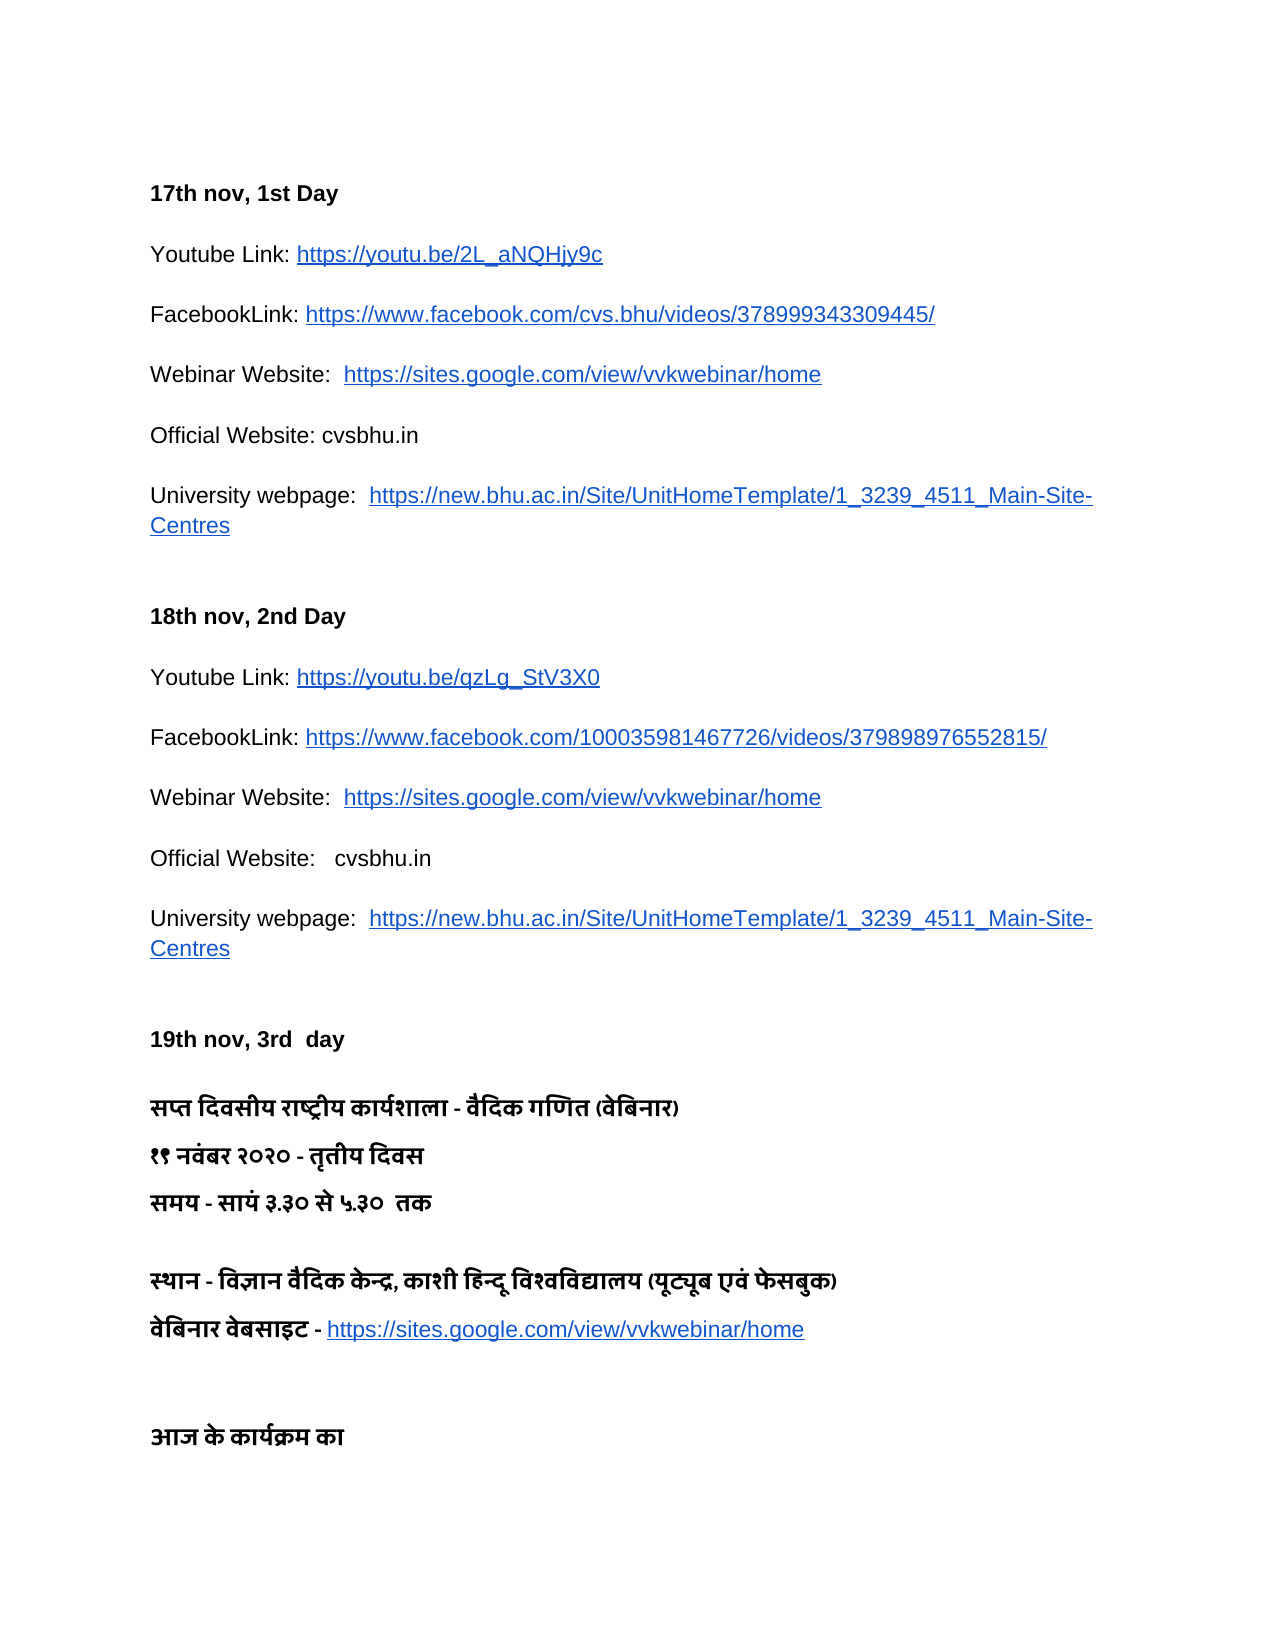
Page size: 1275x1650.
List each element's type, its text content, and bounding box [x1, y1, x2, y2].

text Webinar Website: https://sites.google.com/view/vvkwebinar/home [150, 784, 1125, 811]
text FacebookLink: https://www.facebook.com/cvs.bhu/videos/378999343309445/ [150, 301, 1125, 327]
text Webinar Website: https://sites.google.com/view/vvkwebinar/home [150, 361, 1125, 388]
text १९ नवंबर २०२० - तृतीय दिवस [150, 1134, 1125, 1176]
text University webpage: https://new.bhu.ac.in/Site/UnitHomeTemplate/1_3239_4511_Main-Site-Centres [150, 905, 1125, 962]
text Youtube Link: https://youtu.be/2L_aNQHjy9c [150, 241, 1125, 267]
text Official Website: cvsbhu.in [150, 422, 1125, 448]
text 18th nov, 2nd Day [150, 603, 1125, 629]
text University webpage: https://new.bhu.ac.in/Site/UnitHomeTemplate/1_3239_4511_Main-Site-Centres [150, 482, 1125, 539]
text 19th nov, 3rd day [150, 1026, 1125, 1052]
text समय - सायं ३.३० से ५.३० तक [150, 1182, 1125, 1223]
text Youtube Link: https://youtu.be/qzLg_StV3X0 [150, 663, 1125, 690]
text स्थान - विज्ञान वैदिक केन्द्र, काशी हिन्दू विश्वविद्यालय (यूट्यूब एवं फेसबुक) [150, 1259, 1125, 1301]
text वेबिनार वेबसाइट - https://sites.google.com/view/vvkwebinar/home [150, 1307, 1125, 1348]
text Official Website: cvsbhu.in [150, 845, 1125, 871]
text सप्त दिवसीय राष्ट्रीय कार्यशाला - वैदिक गणित (वेबिनार) [150, 1086, 1125, 1128]
text FacebookLink: https://www.facebook.com/100035981467726/videos/379898976552815/ [150, 724, 1125, 750]
text आज के कार्यक्रम का [150, 1415, 1125, 1457]
text 17th nov, 1st Day [150, 180, 1125, 207]
